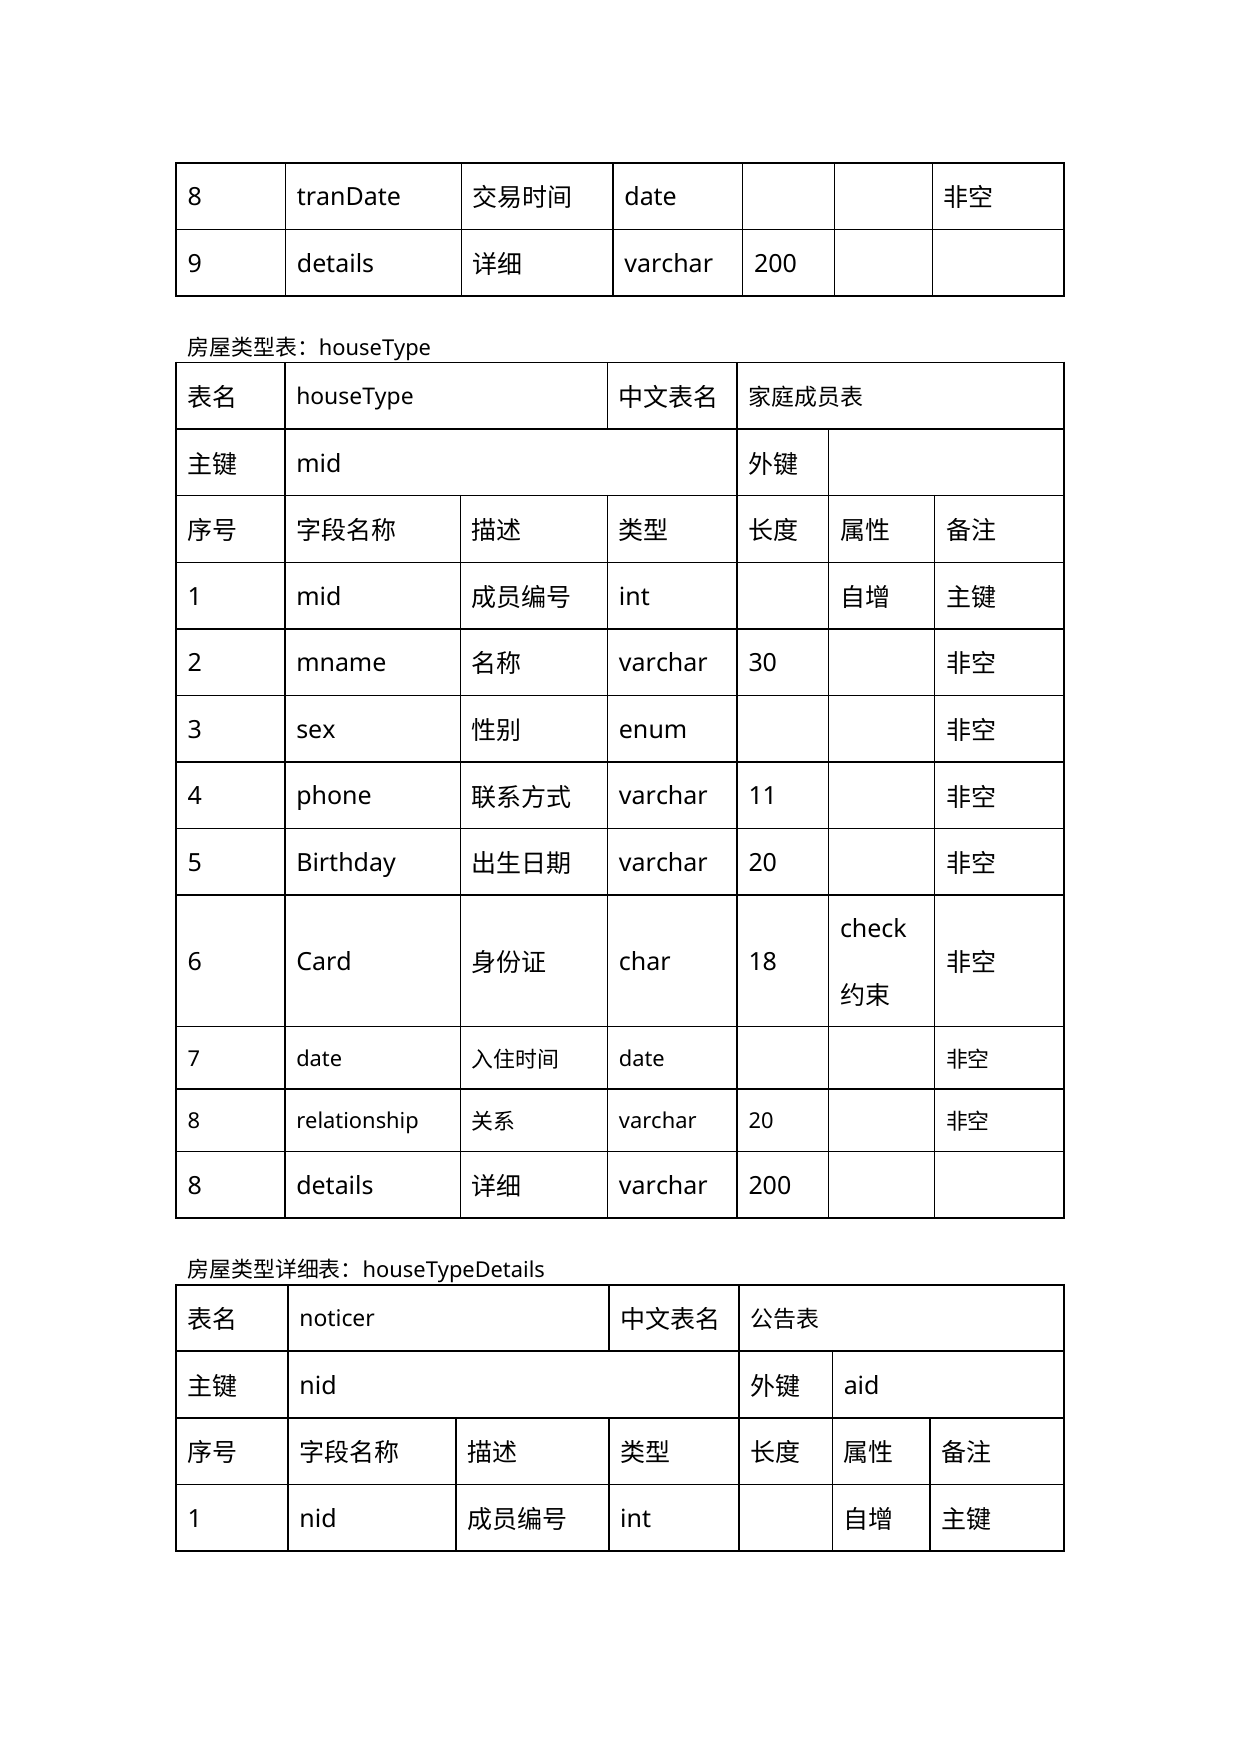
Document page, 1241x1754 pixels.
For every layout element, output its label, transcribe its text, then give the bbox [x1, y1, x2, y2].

table_cell 外键 [738, 430, 828, 495]
table_cell 类型 [610, 1419, 738, 1483]
table_cell 主键 [177, 1352, 287, 1417]
table_cell 6 [177, 896, 284, 1026]
table_cell date [614, 164, 742, 228]
table_cell 序号 [177, 1419, 287, 1483]
table_cell enum [608, 696, 736, 761]
table_cell 1 [177, 1485, 287, 1550]
table_cell 非空 [935, 1027, 1063, 1088]
table_cell 4 [177, 763, 284, 828]
table_cell [829, 630, 934, 694]
table_cell [829, 696, 934, 761]
table_cell mname [286, 630, 460, 694]
table_cell 非空 [935, 696, 1063, 761]
table_cell check约束 [829, 896, 934, 1026]
table_cell varchar [608, 1152, 736, 1217]
table_cell 成员编号 [461, 563, 607, 628]
table_header noticer [289, 1286, 608, 1350]
table_cell mid [286, 430, 736, 495]
table_cell [743, 164, 834, 228]
table_cell 描述 [457, 1419, 608, 1483]
table_cell [829, 1152, 934, 1217]
text 房屋类型表：houseType [187, 329, 1053, 362]
table_cell date [286, 1027, 460, 1088]
table_cell 30 [738, 630, 828, 694]
table_cell relationship [286, 1090, 460, 1151]
table_header 公告表 [740, 1286, 1063, 1350]
table_cell [829, 430, 1063, 495]
table_cell 5 [177, 829, 284, 894]
table_cell 外键 [740, 1352, 832, 1417]
table_cell 200 [743, 230, 834, 295]
table_cell 非空 [935, 1090, 1063, 1151]
table_cell [738, 696, 828, 761]
table_cell 2 [177, 630, 284, 694]
text 房屋类型详细表：houseTypeDetails [187, 1251, 1053, 1284]
table_cell 长度 [738, 496, 828, 561]
table_cell varchar [614, 230, 742, 295]
table_cell 8 [177, 164, 285, 228]
table_cell 1 [177, 563, 284, 628]
table_header 表名 [177, 1286, 287, 1350]
table_cell 序号 [177, 496, 284, 561]
table_cell 描述 [461, 496, 607, 561]
table_cell date [608, 1027, 736, 1088]
table_cell [829, 1027, 934, 1088]
table_cell [829, 763, 934, 828]
table_cell aid [833, 1352, 1063, 1417]
table_cell varchar [608, 763, 736, 828]
table_cell 交易时间 [462, 164, 612, 228]
table_cell 主键 [177, 430, 284, 495]
table_cell [935, 1152, 1063, 1217]
table_cell int [610, 1485, 738, 1550]
table_cell nid [289, 1352, 738, 1417]
table_cell 详细 [461, 1152, 607, 1217]
table_cell Birthday [286, 829, 460, 894]
table_cell sex [286, 696, 460, 761]
table_cell Card [286, 896, 460, 1026]
table_cell 备注 [931, 1419, 1063, 1483]
table_header 中文表名 [610, 1286, 738, 1350]
table_cell 非空 [935, 829, 1063, 894]
table_cell phone [286, 763, 460, 828]
table_header 表名 [177, 363, 284, 428]
table_cell [933, 230, 1063, 295]
table_cell 字段名称 [289, 1419, 455, 1483]
table_header houseType [286, 363, 607, 428]
table_cell 身份证 [461, 896, 607, 1026]
table_cell 名称 [461, 630, 607, 694]
table_cell int [608, 563, 736, 628]
table_cell 联系方式 [461, 763, 607, 828]
table_cell 出生日期 [461, 829, 607, 894]
table_cell 20 [738, 1090, 828, 1151]
table_cell 入住时间 [461, 1027, 607, 1088]
table_cell 9 [177, 230, 285, 295]
table_cell 8 [177, 1152, 284, 1217]
table_cell 3 [177, 696, 284, 761]
table_cell 类型 [608, 496, 736, 561]
table_cell 属性 [829, 496, 934, 561]
table_cell [829, 1090, 934, 1151]
table_cell [740, 1485, 832, 1550]
table_cell nid [289, 1485, 455, 1550]
table_cell mid [286, 563, 460, 628]
table_cell 8 [177, 1090, 284, 1151]
table_cell [835, 164, 932, 228]
table_cell 自增 [833, 1485, 929, 1550]
table_cell varchar [608, 1090, 736, 1151]
table_cell details [286, 1152, 460, 1217]
table_cell 非空 [935, 896, 1063, 1026]
table_cell varchar [608, 630, 736, 694]
table_cell char [608, 896, 736, 1026]
table_cell 主键 [931, 1485, 1063, 1550]
table_cell 自增 [829, 563, 934, 628]
table_cell [738, 563, 828, 628]
table_cell 主键 [935, 563, 1063, 628]
table_header 家庭成员表 [738, 363, 1063, 428]
table_cell 11 [738, 763, 828, 828]
table_cell 性别 [461, 696, 607, 761]
table_cell 18 [738, 896, 828, 1026]
table_cell 关系 [461, 1090, 607, 1151]
table_cell [738, 1027, 828, 1088]
table_cell [829, 829, 934, 894]
table_cell 长度 [740, 1419, 832, 1483]
table_header 中文表名 [608, 363, 736, 428]
table_cell 非空 [935, 763, 1063, 828]
table_cell 详细 [462, 230, 612, 295]
table_cell [835, 230, 932, 295]
table_cell 字段名称 [286, 496, 460, 561]
table_cell 非空 [935, 630, 1063, 694]
table_cell 备注 [935, 496, 1063, 561]
table_cell details [286, 230, 461, 295]
table_cell 20 [738, 829, 828, 894]
table_cell 属性 [833, 1419, 929, 1483]
table_cell 7 [177, 1027, 284, 1088]
table_cell 200 [738, 1152, 828, 1217]
table_cell 非空 [933, 164, 1063, 228]
table_cell 成员编号 [457, 1485, 608, 1550]
table_cell tranDate [286, 164, 461, 228]
table_cell varchar [608, 829, 736, 894]
